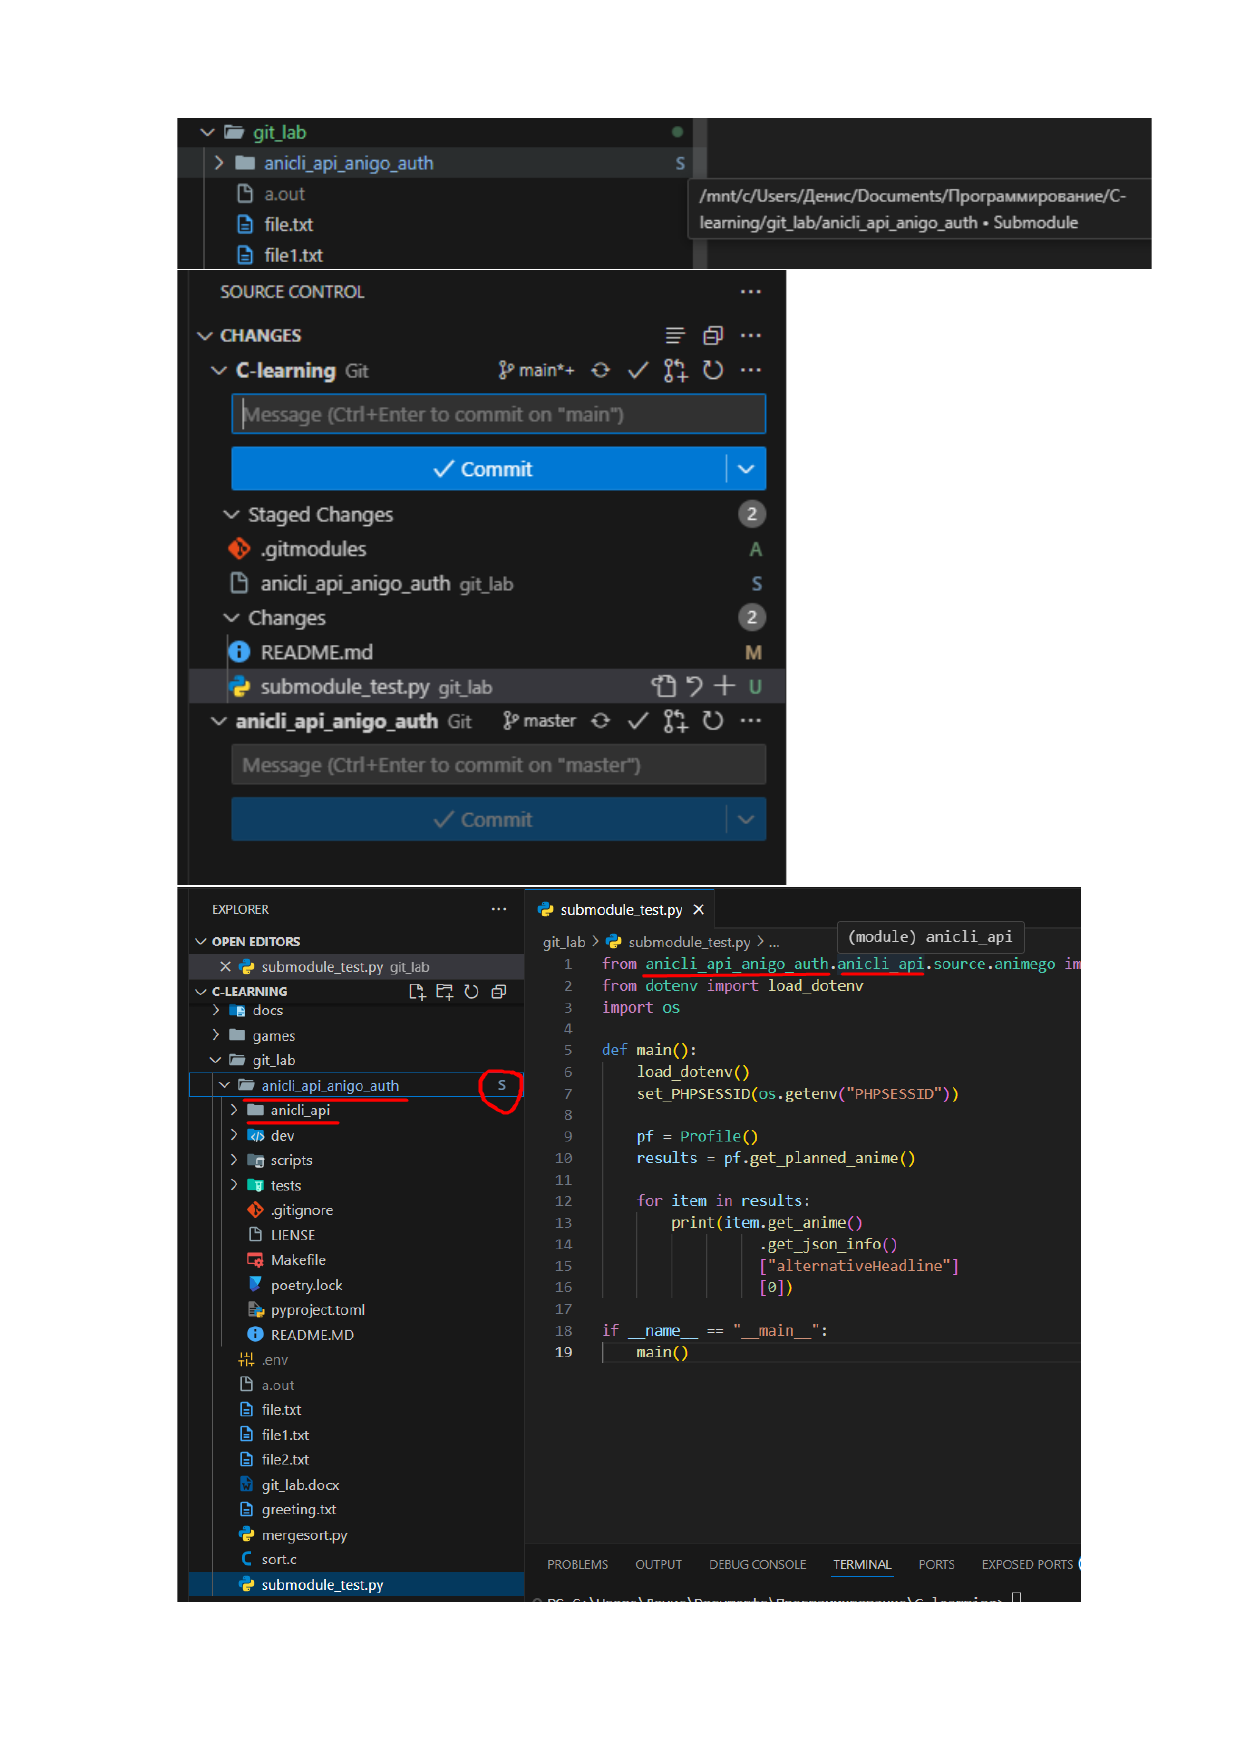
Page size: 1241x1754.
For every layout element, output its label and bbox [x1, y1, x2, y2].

picture [177, 887, 1081, 1602]
picture [177, 118, 1152, 269]
picture [177, 270, 787, 885]
